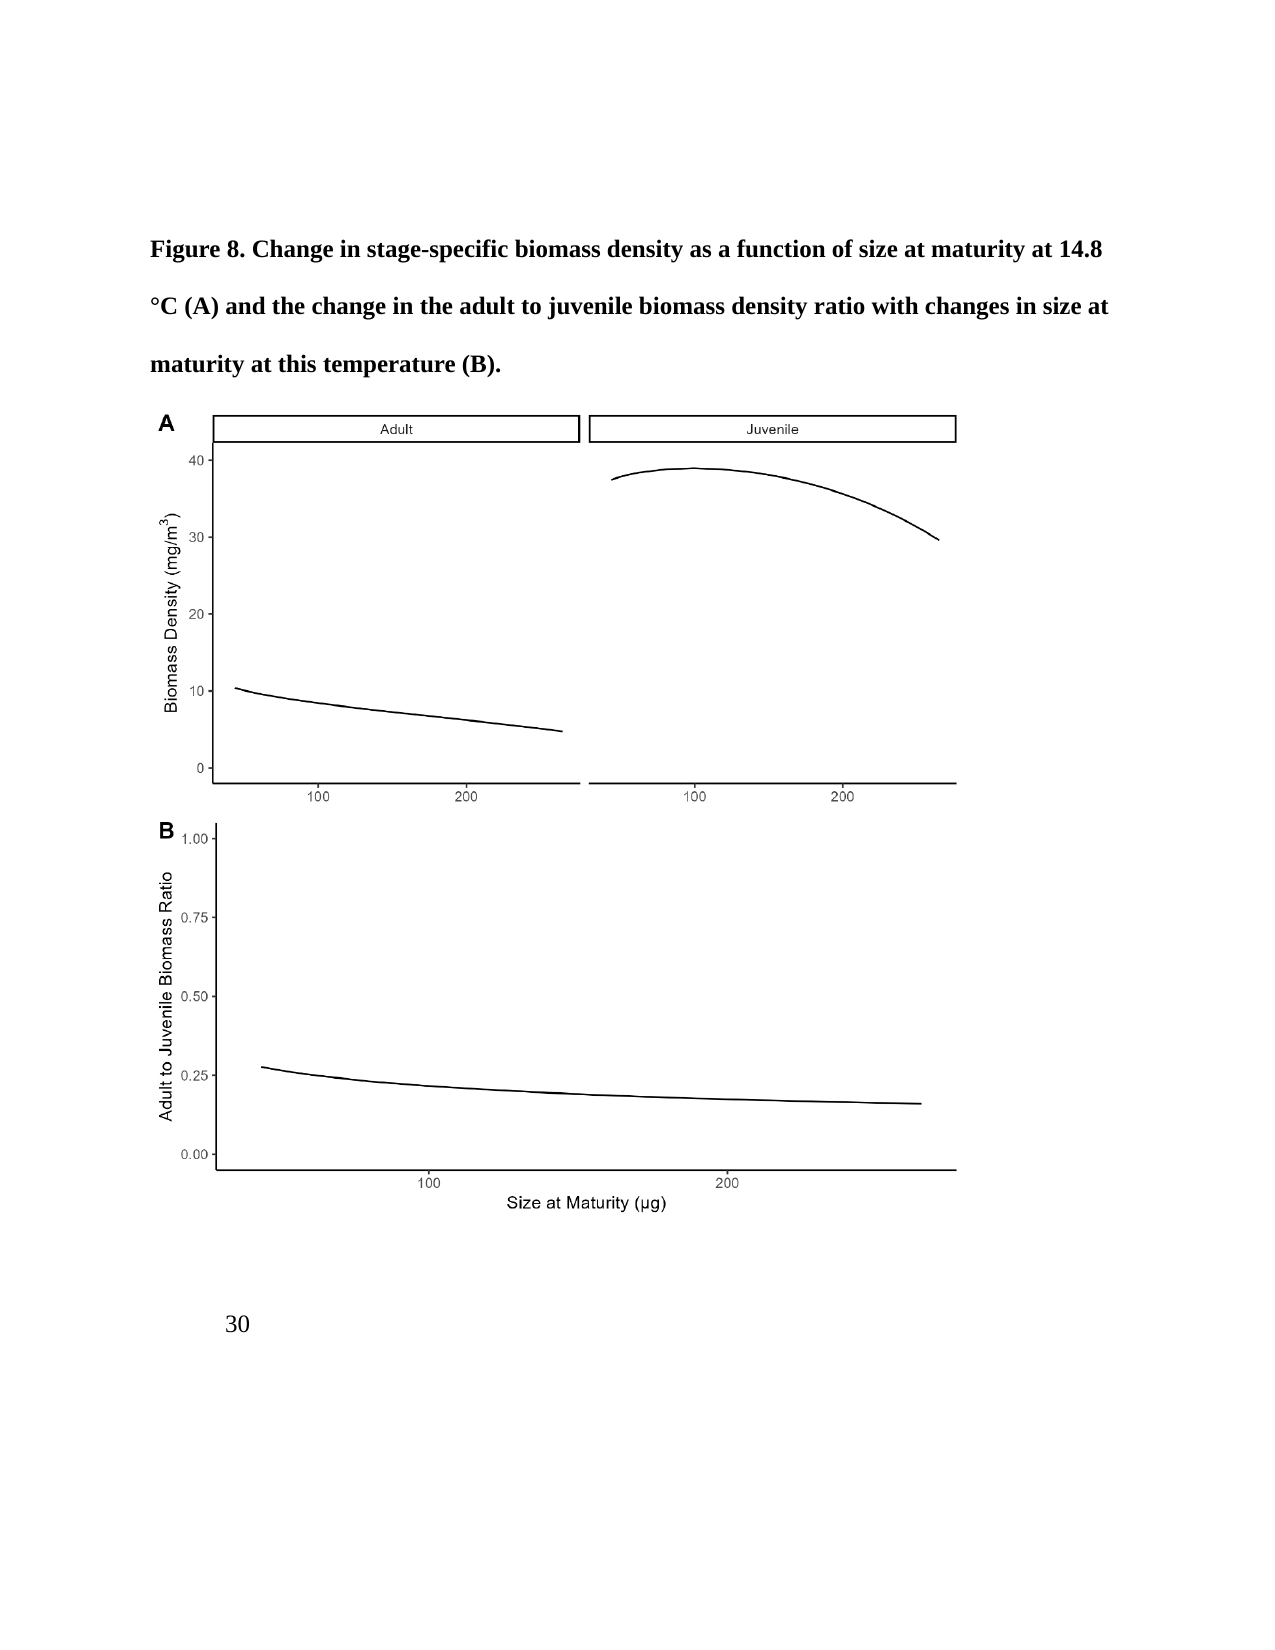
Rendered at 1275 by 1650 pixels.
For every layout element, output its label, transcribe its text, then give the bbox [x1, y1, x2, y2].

picture [150, 406, 965, 1221]
subtitle Figure 8. Change in stage-specific biomass density as a function of size at maturity at 14.8 °C (A) and the change in the adult to juvenile biomass density ratio with changes in size at maturity at this temperature (B). [150, 234, 1125, 378]
